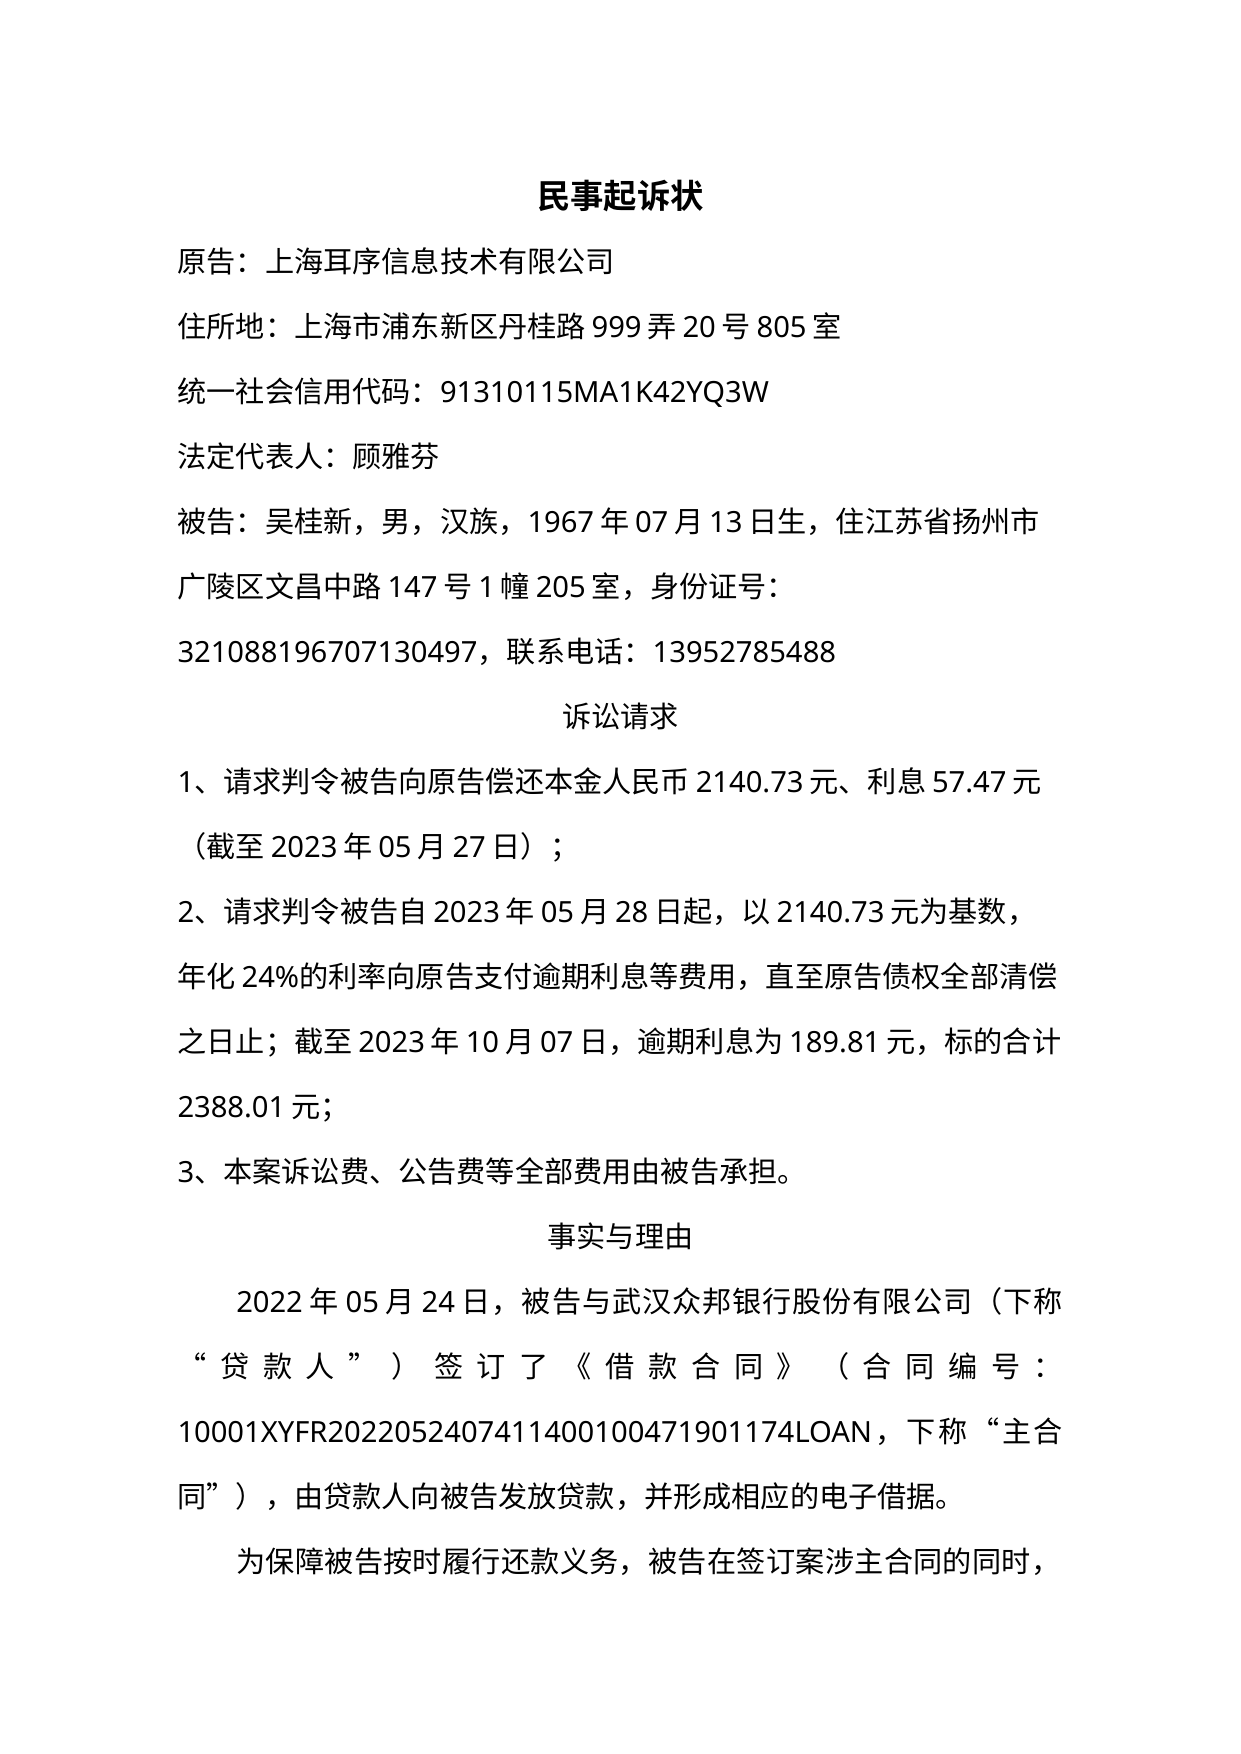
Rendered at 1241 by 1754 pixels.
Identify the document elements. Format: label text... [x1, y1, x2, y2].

text 原告：上海耳序信息技术有限公司 [177, 227, 1063, 292]
text 2、请求判令被告自2023年05月28日起，以2140.73元为基数，年化24%的利率向原告支付逾期利息等费用，直至原告债权全部清偿之日止；截至2023年10月07日，逾期利息为189.81元，标的合计2388.01元； [177, 877, 1063, 1137]
text 诉讼请求 [177, 682, 1063, 747]
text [177, 1527, 1063, 1592]
text 统一社会信用代码：91310115MA1K42YQ3W [177, 357, 1063, 422]
text 事实与理由 [177, 1202, 1063, 1267]
text 2022年05月24日，被告与武汉众邦银行股份有限公司（下称“贷款人”）签订了《借款合同》（合同编号：10001XYFR2022052407411400100471901174LOAN，下称“主合同”），由贷款人向被告发放贷款，并形成相应的电子借据。 [177, 1267, 1063, 1527]
text 民事起诉状 [177, 162, 1063, 227]
text 3、本案诉讼费、公告费等全部费用由被告承担。 [177, 1137, 1063, 1202]
text 法定代表人：顾雅芬 [177, 422, 1063, 487]
text 被告：吴桂新，男，汉族，1967年07月13日生，住江苏省扬州市广陵区文昌中路147号1幢205室，身份证号：321088196707130497，联系电话：13952785488 [177, 487, 1063, 682]
text 1、请求判令被告向原告偿还本金人民币2140.73元、利息57.47元（截至2023年05月27日）； [177, 747, 1063, 877]
text 住所地：上海市浦东新区丹桂路999弄20号805室 [177, 292, 1063, 357]
